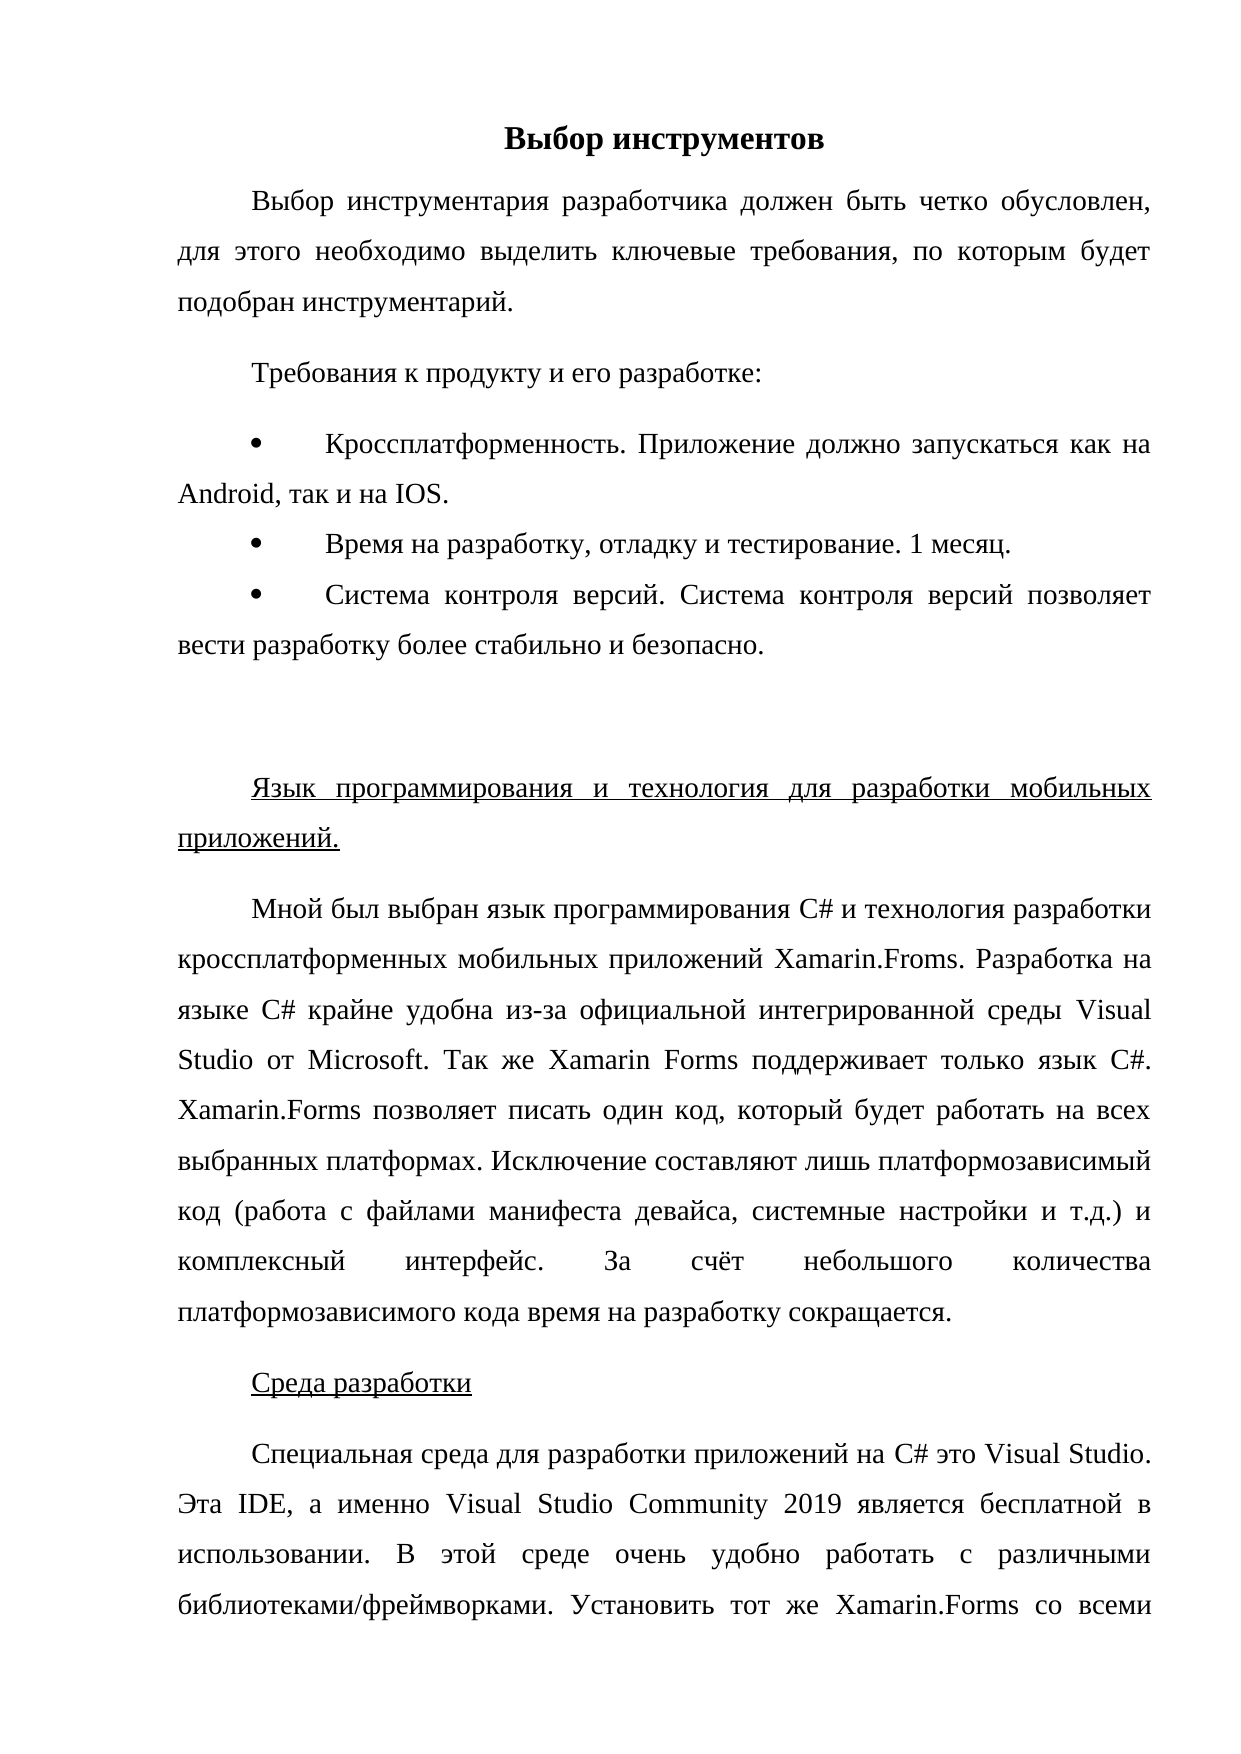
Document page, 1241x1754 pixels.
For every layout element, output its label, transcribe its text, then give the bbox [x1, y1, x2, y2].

text Требования к продукту и его разработке: [177, 355, 1152, 388]
list Время на разработку, отладку и тестирование. 1 месяц. [177, 527, 1152, 560]
text Язык программирования и технология для разработки мобильных приложений. [177, 770, 1152, 854]
list Система контроля версий. Система контроля версий позволяет вести разработку более стабильно и безопасно. [177, 577, 1152, 661]
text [177, 1436, 1152, 1621]
text Выбор инструментов [177, 118, 1152, 156]
text Среда разработки [177, 1365, 1152, 1398]
text Мной был выбран язык программирования C# и технология разработки кроссплатформенных мобильных приложений Xamarin.Froms. Разработка на языке C# крайне удобна из-за официальной интегрированной среды Visual Studio от Microsoft. Так же Xamarin Forms поддерживает только язык C#. Xamarin.Forms позволяет писать один код, который будет работать на всех выбранных платформах. Исключение составляют лишь платформозависимый код (работа с файлами манифеста девайса, системные настройки и т.д.) и комплексный интерфейс. За счёт небольшого количества платформозависимого кода время на разработку сокращается. [177, 891, 1152, 1327]
text Выбор инструментария разработчика должен быть четко обусловлен, для этого необходимо выделить ключевые требования, по которым будет подобран инструментарий. [177, 183, 1152, 317]
list Кроссплатформенность. Приложение должно запускаться как на Android, так и на IOS. [177, 426, 1152, 510]
